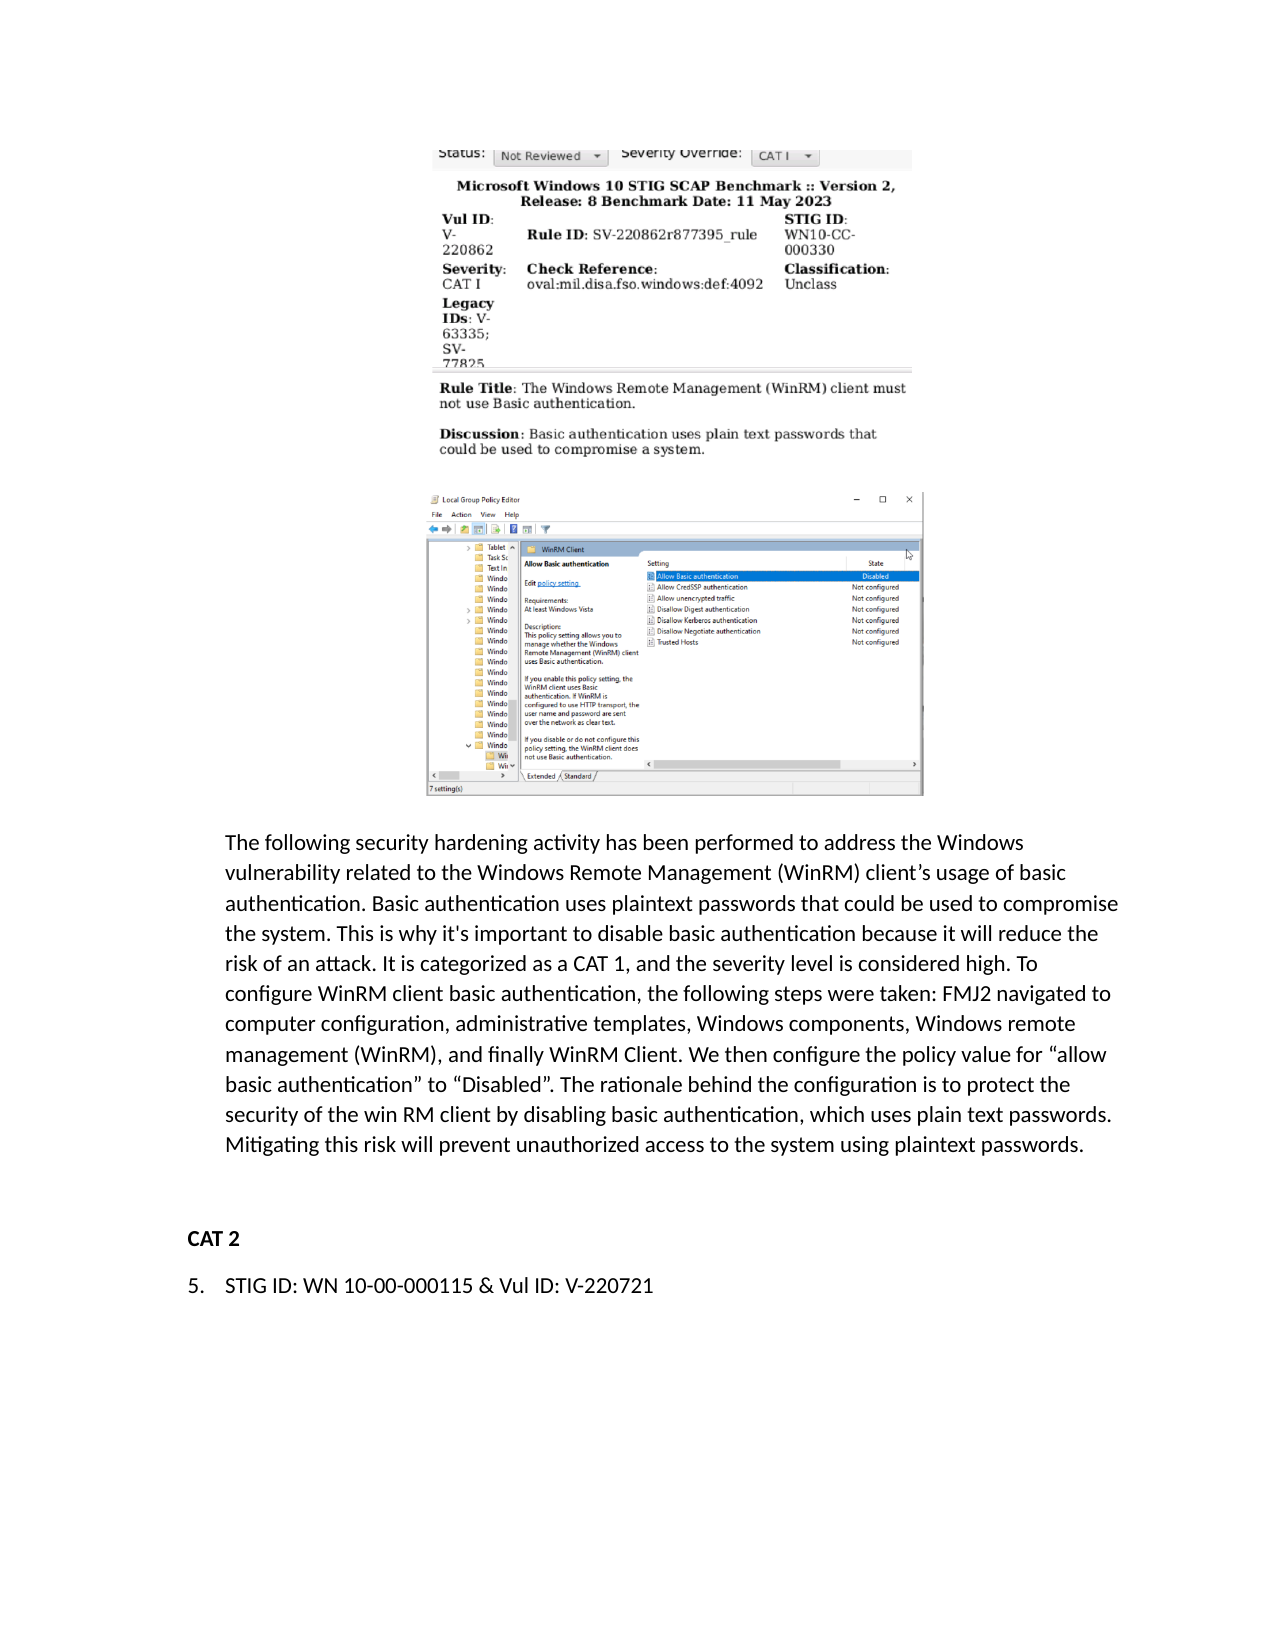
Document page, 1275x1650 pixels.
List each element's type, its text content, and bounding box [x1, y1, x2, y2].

picture [432, 150, 912, 460]
text CAT 2 [187, 1224, 1125, 1252]
list STIG ID: WN 10-00-000115 & Vul ID: V-220721 [187, 1271, 1125, 1299]
list The following security hardening activity has been performed to address the Windows vulnerability related to the Windows Remote Management (WinRM) client’s usage of basic authentication. Basic authentication uses plaintext passwords that could be used to compromise the system. This is why it's important to disable basic authentication because it will reduce the risk of an attack. It is categorized as a CAT 1, and the severity level is considered high. To configure WinRM client basic authentication, the following steps were taken: FMJ2 navigated to computer configuration, administrative templates, Windows components, Windows remote management (WinRM), and finally WinRM Client. We then configure the policy value for “allow basic authentication” to “Disabled”. The rationale behind the configuration is to protect the security of the win RM client by disabling basic authentication, which uses plain text passwords. Mitigating this risk will prevent unauthorized access to the system using plaintext passwords. [225, 828, 1125, 1158]
picture [426, 492, 924, 796]
